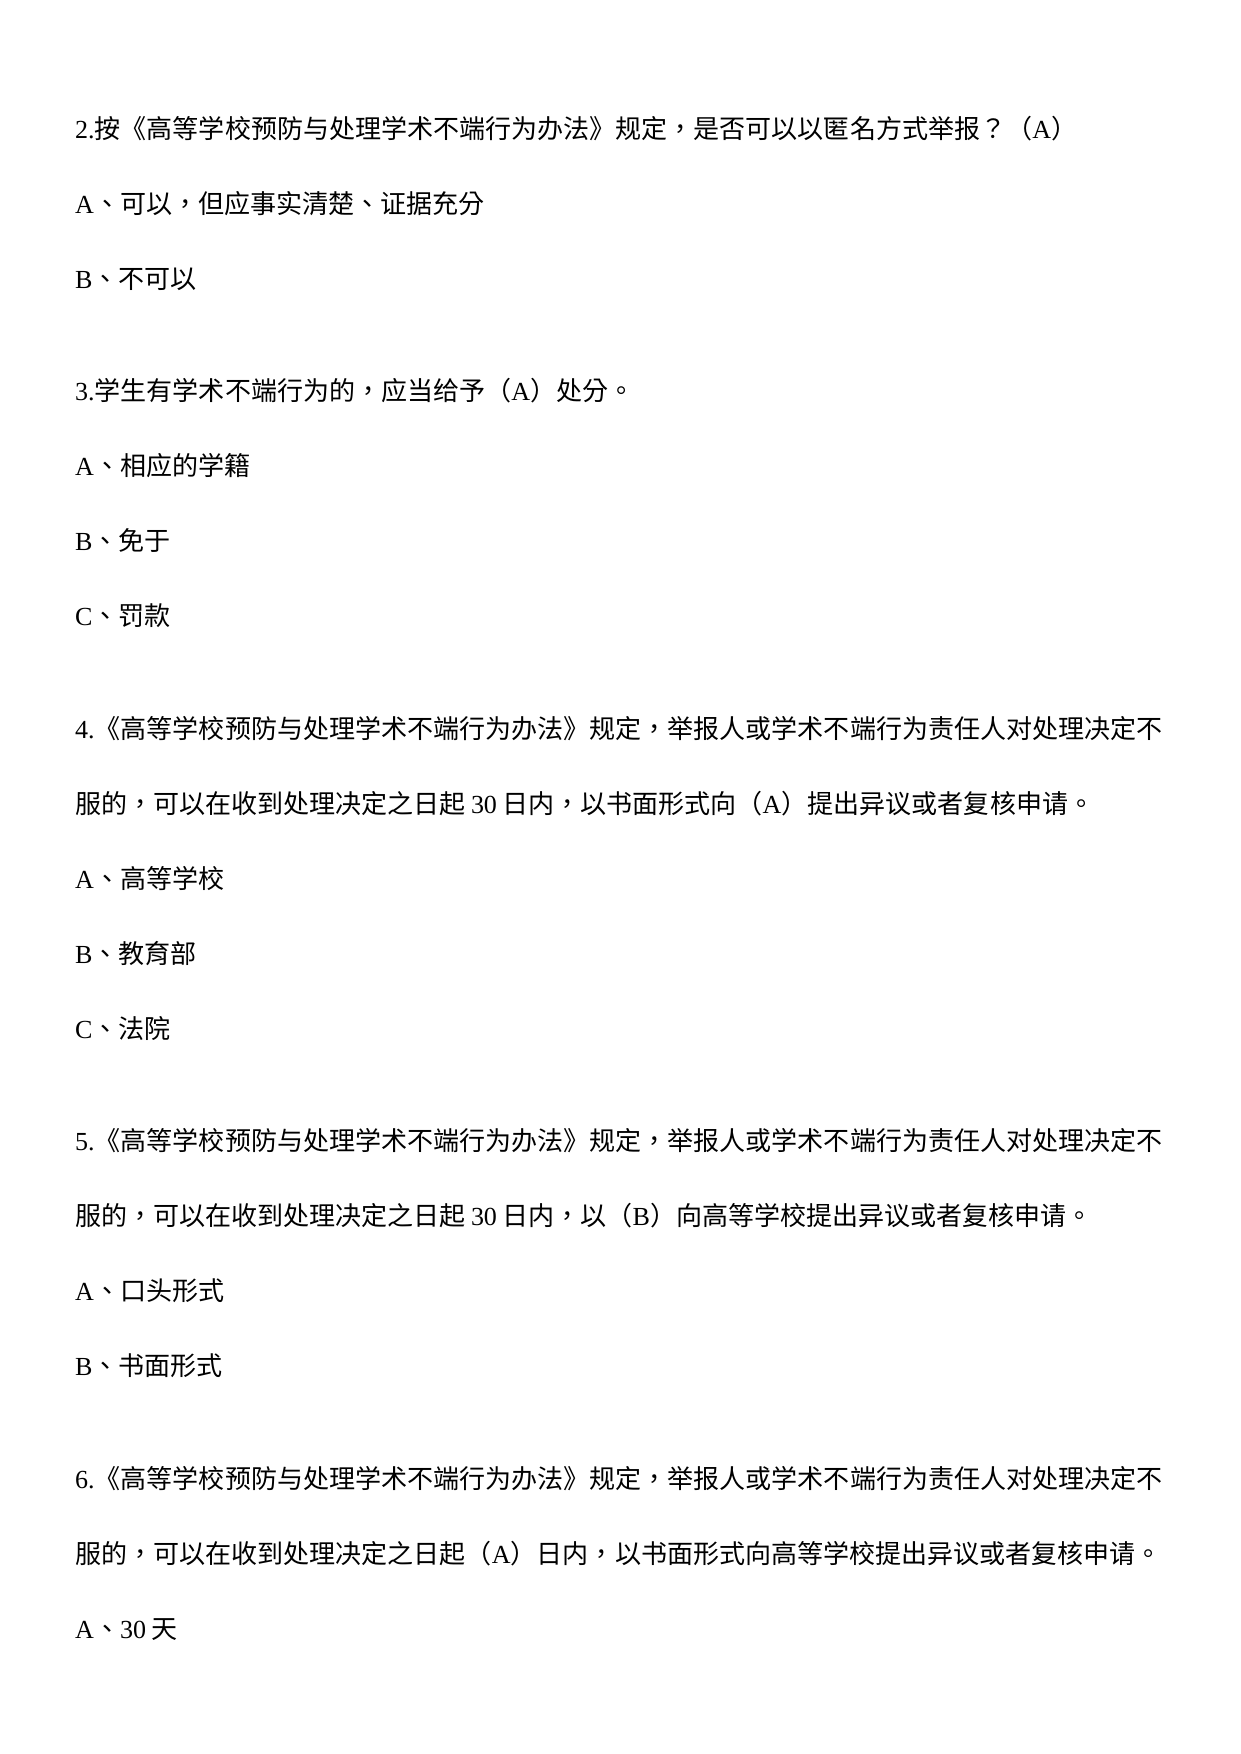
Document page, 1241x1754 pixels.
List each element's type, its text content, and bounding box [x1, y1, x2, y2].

text C、罚款 [75, 577, 1165, 652]
text 5.《高等学校预防与处理学术不端行为办法》规定，举报人或学术不端行为责任人对处理决定不服的，可以在收到处理决定之日起30日内，以（B）向高等学校提出异议或者复核申请。 [75, 1102, 1165, 1252]
text B、教育部 [75, 914, 1165, 989]
text 3.学生有学术不端行为的，应当给予（A）处分。 [75, 352, 1165, 427]
text A、口头形式 [75, 1252, 1165, 1327]
text B、免于 [75, 502, 1165, 577]
text C、法院 [75, 989, 1165, 1064]
text 6.《高等学校预防与处理学术不端行为办法》规定，举报人或学术不端行为责任人对处理决定不服的，可以在收到处理决定之日起（A）日内，以书面形式向高等学校提出异议或者复核申请。 [75, 1439, 1165, 1589]
text 4.《高等学校预防与处理学术不端行为办法》规定，举报人或学术不端行为责任人对处理决定不服的，可以在收到处理决定之日起30日内，以书面形式向（A）提出异议或者复核申请。 [75, 689, 1165, 839]
text A、可以，但应事实清楚、证据充分 [75, 164, 1165, 239]
text A、高等学校 [75, 839, 1165, 914]
text B、书面形式 [75, 1327, 1165, 1402]
text 2.按《高等学校预防与处理学术不端行为办法》规定，是否可以以匿名方式举报？（A） [75, 89, 1165, 164]
text A、相应的学籍 [75, 427, 1165, 502]
text A、30天 [75, 1589, 1165, 1664]
text B、不可以 [75, 239, 1165, 314]
